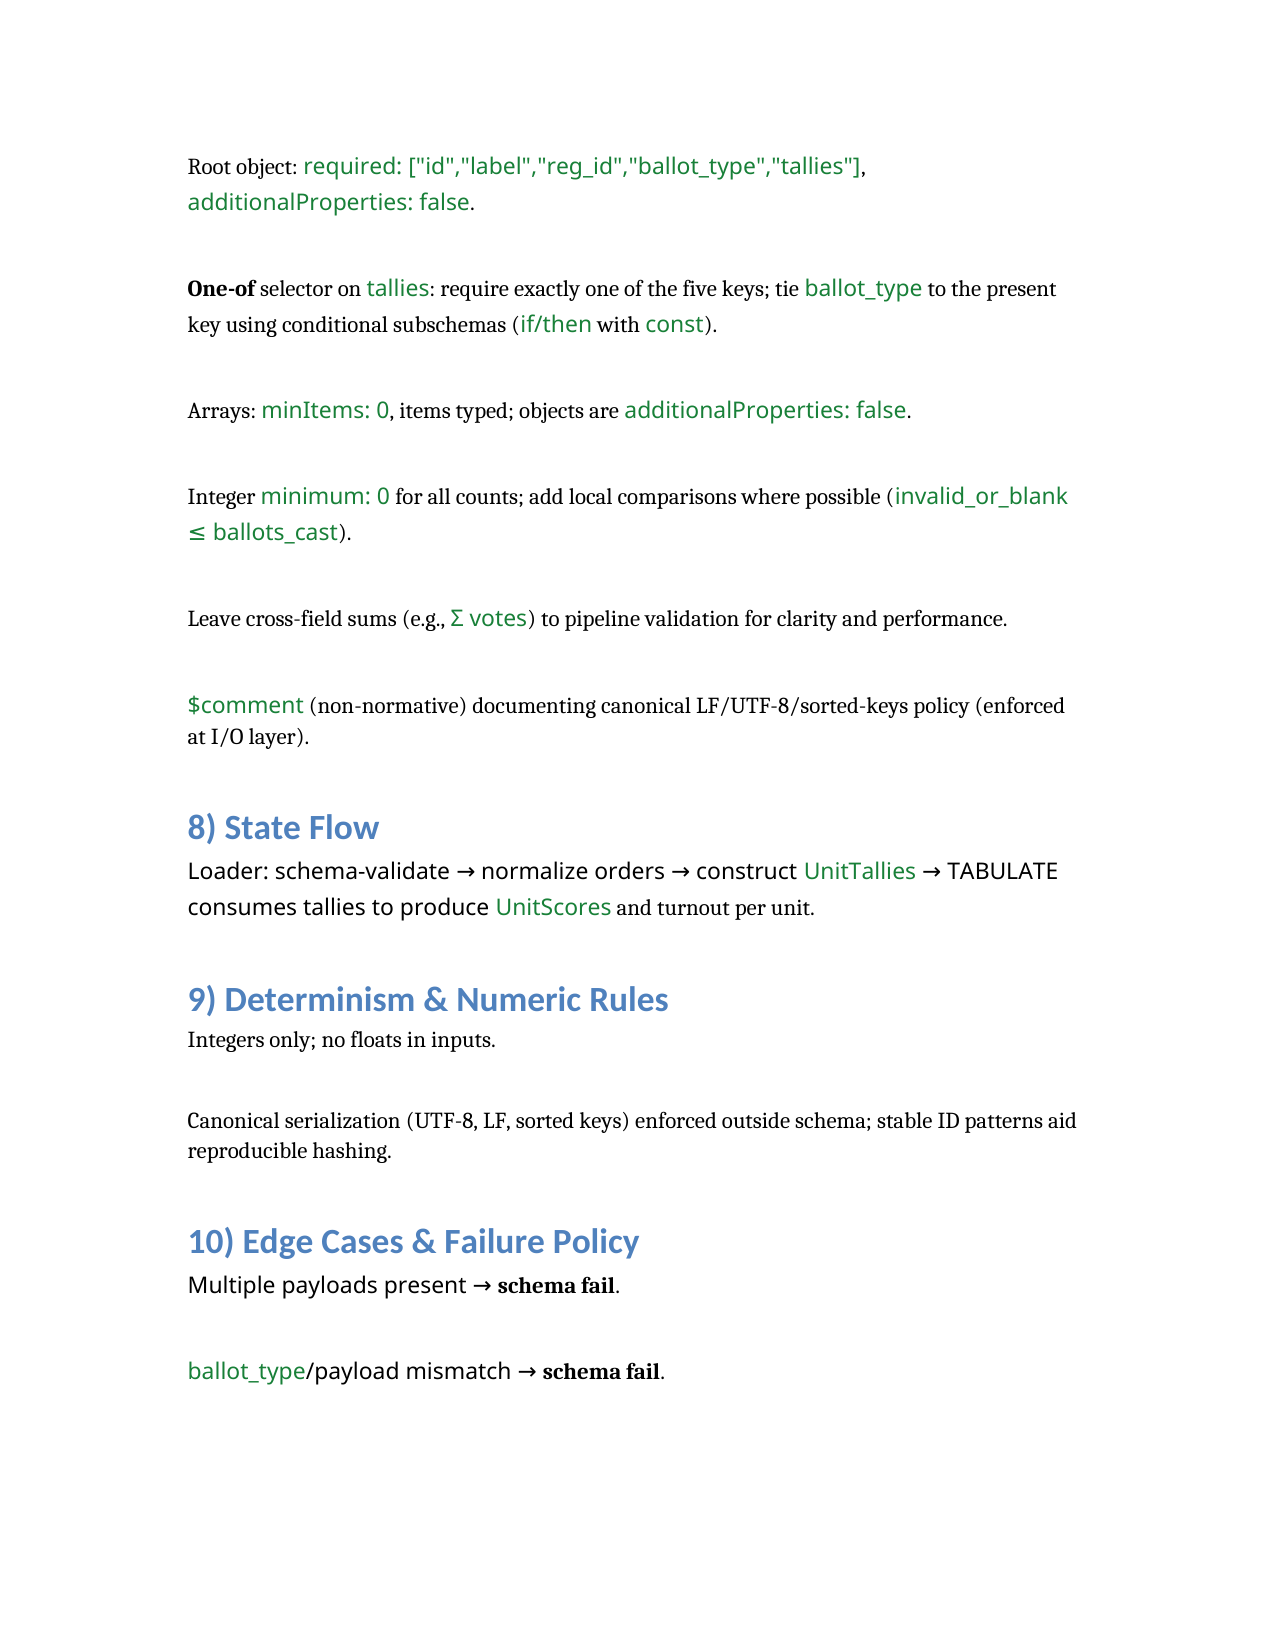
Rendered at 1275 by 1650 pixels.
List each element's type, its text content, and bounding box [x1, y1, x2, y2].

subtitle 8) State Flow [187, 805, 1087, 848]
text Integer minimum: 0 for all counts; add local comparisons where possible (invalid_or_blank ≤ ballots_cast). [187, 480, 1087, 578]
text Leave cross-field sums (e.g., Σ votes) to pipeline validation for clarity and performance. [187, 602, 1087, 664]
text Multiple payloads present → schema fail. [187, 1269, 1087, 1330]
text ballot_type/payload mismatch → schema fail. [187, 1355, 1087, 1416]
text One-of selector on tallies: require exactly one of the five keys; tie ballot_type to the present key using conditional subschemas (if/then with const). [187, 272, 1087, 369]
text Integers only; no floats in inputs. [187, 1026, 1087, 1083]
text Arrays: minItems: 0, items typed; objects are additionalProperties: false. [187, 394, 1087, 456]
subtitle 9) Determinism & Numeric Rules [187, 977, 1087, 1020]
text Loader: schema-validate → normalize orders → construct UnitTallies → TABULATE consumes tallies to produce UnitScores and turnout per unit. [187, 854, 1087, 952]
text Canonical serialization (UTF-8, LF, sorted keys) enforced outside schema; stable ID patterns aid reproducible hashing. [187, 1108, 1087, 1194]
subtitle 10) Edge Cases & Failure Policy [187, 1219, 1087, 1262]
text $comment (non-normative) documenting canonical LF/UTF-8/sorted-keys policy (enforced at I/O layer). [187, 688, 1087, 780]
text Root object: required: ["id","label","reg_id","ballot_type","tallies"], additionalProperties: false. [187, 150, 1087, 247]
